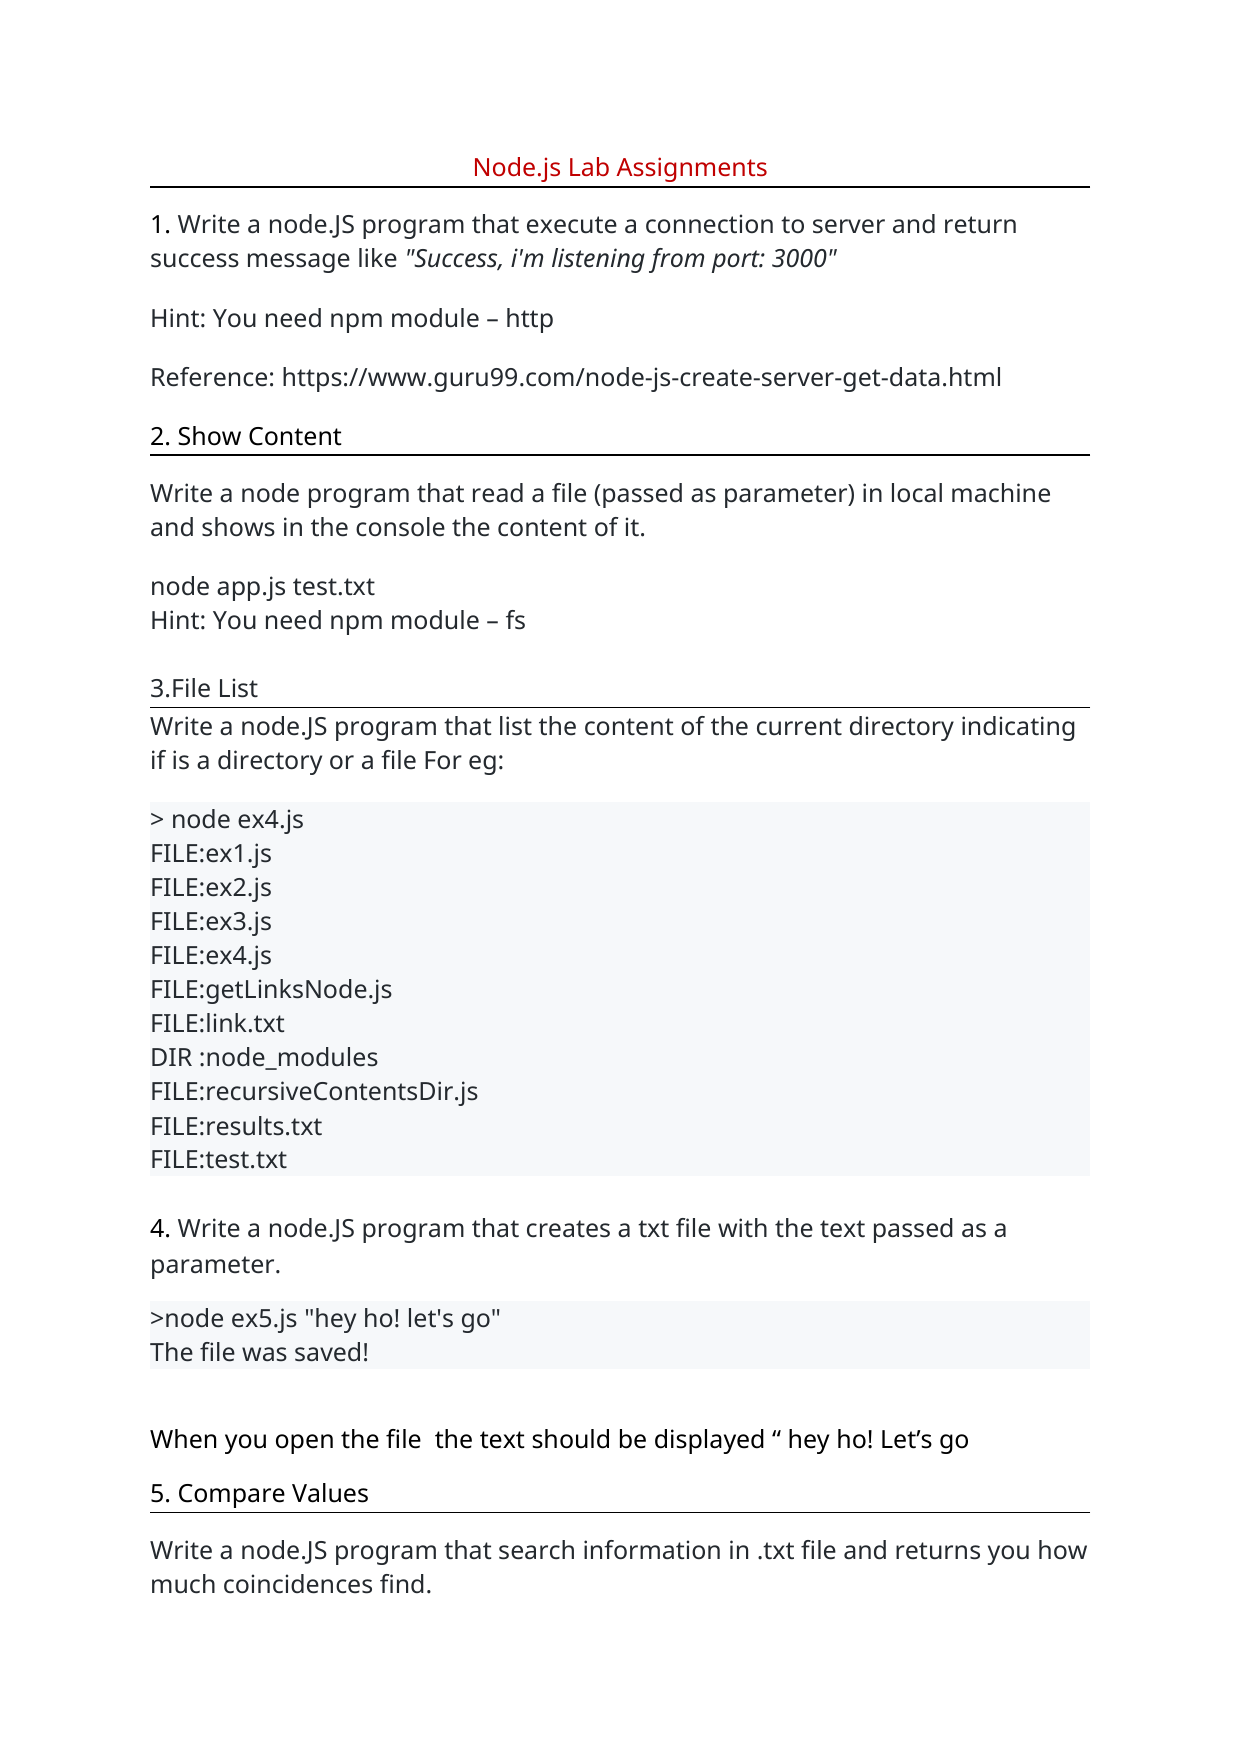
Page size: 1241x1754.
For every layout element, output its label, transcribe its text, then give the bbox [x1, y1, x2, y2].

text FILE:ex4.js [150, 938, 1090, 972]
text The file was saved! [150, 1334, 1090, 1369]
text DIR :node_modules [150, 1040, 1090, 1074]
text FILE:ex2.js [150, 870, 1090, 904]
text Hint: You need npm module – fs [150, 603, 1090, 637]
text Write a node.JS program that search information in .txt file and returns you how much coincidences find. [150, 1533, 1090, 1601]
text Write a node.JS program that list the content of the current directory indicating if is a directory or a file For eg: [150, 708, 1090, 777]
text 1. Write a node.JS program that execute a connection to server and return success message like "Success, i'm listening from port: 3000" [150, 207, 1090, 275]
title Node.js Lab Assignments [150, 150, 1090, 186]
text 2. Show Content [150, 418, 1090, 454]
text FILE:ex1.js [150, 836, 1090, 870]
text Reference: https://www.guru99.com/node-js-create-server-get-data.html [150, 359, 1090, 393]
text node app.js test.txt [150, 568, 1090, 603]
text FILE:results.txt [150, 1108, 1090, 1142]
text FILE:getLinksNode.js [150, 972, 1090, 1006]
text FILE:link.txt [150, 1006, 1090, 1040]
text FILE:ex3.js [150, 904, 1090, 938]
text FILE:recursiveContentsDir.js [150, 1074, 1090, 1108]
text >node ex5.js "hey ho! let's go" [150, 1301, 1090, 1334]
text Hint: You need npm module – http [150, 300, 1090, 334]
text > node ex4.js [150, 802, 1090, 836]
text When you open the file the text should be displayed “ hey ho! Let’s go [150, 1422, 1090, 1456]
text 3.File List [150, 671, 1090, 707]
text 4. Write a node.JS program that creates a txt file with the text passed as a parameter. [150, 1210, 1090, 1281]
text 5. Compare Values [150, 1476, 1090, 1512]
text FILE:test.txt [150, 1142, 1090, 1176]
text Write a node program that read a file (passed as parameter) in local machine and shows in the console the content of it. [150, 475, 1090, 543]
